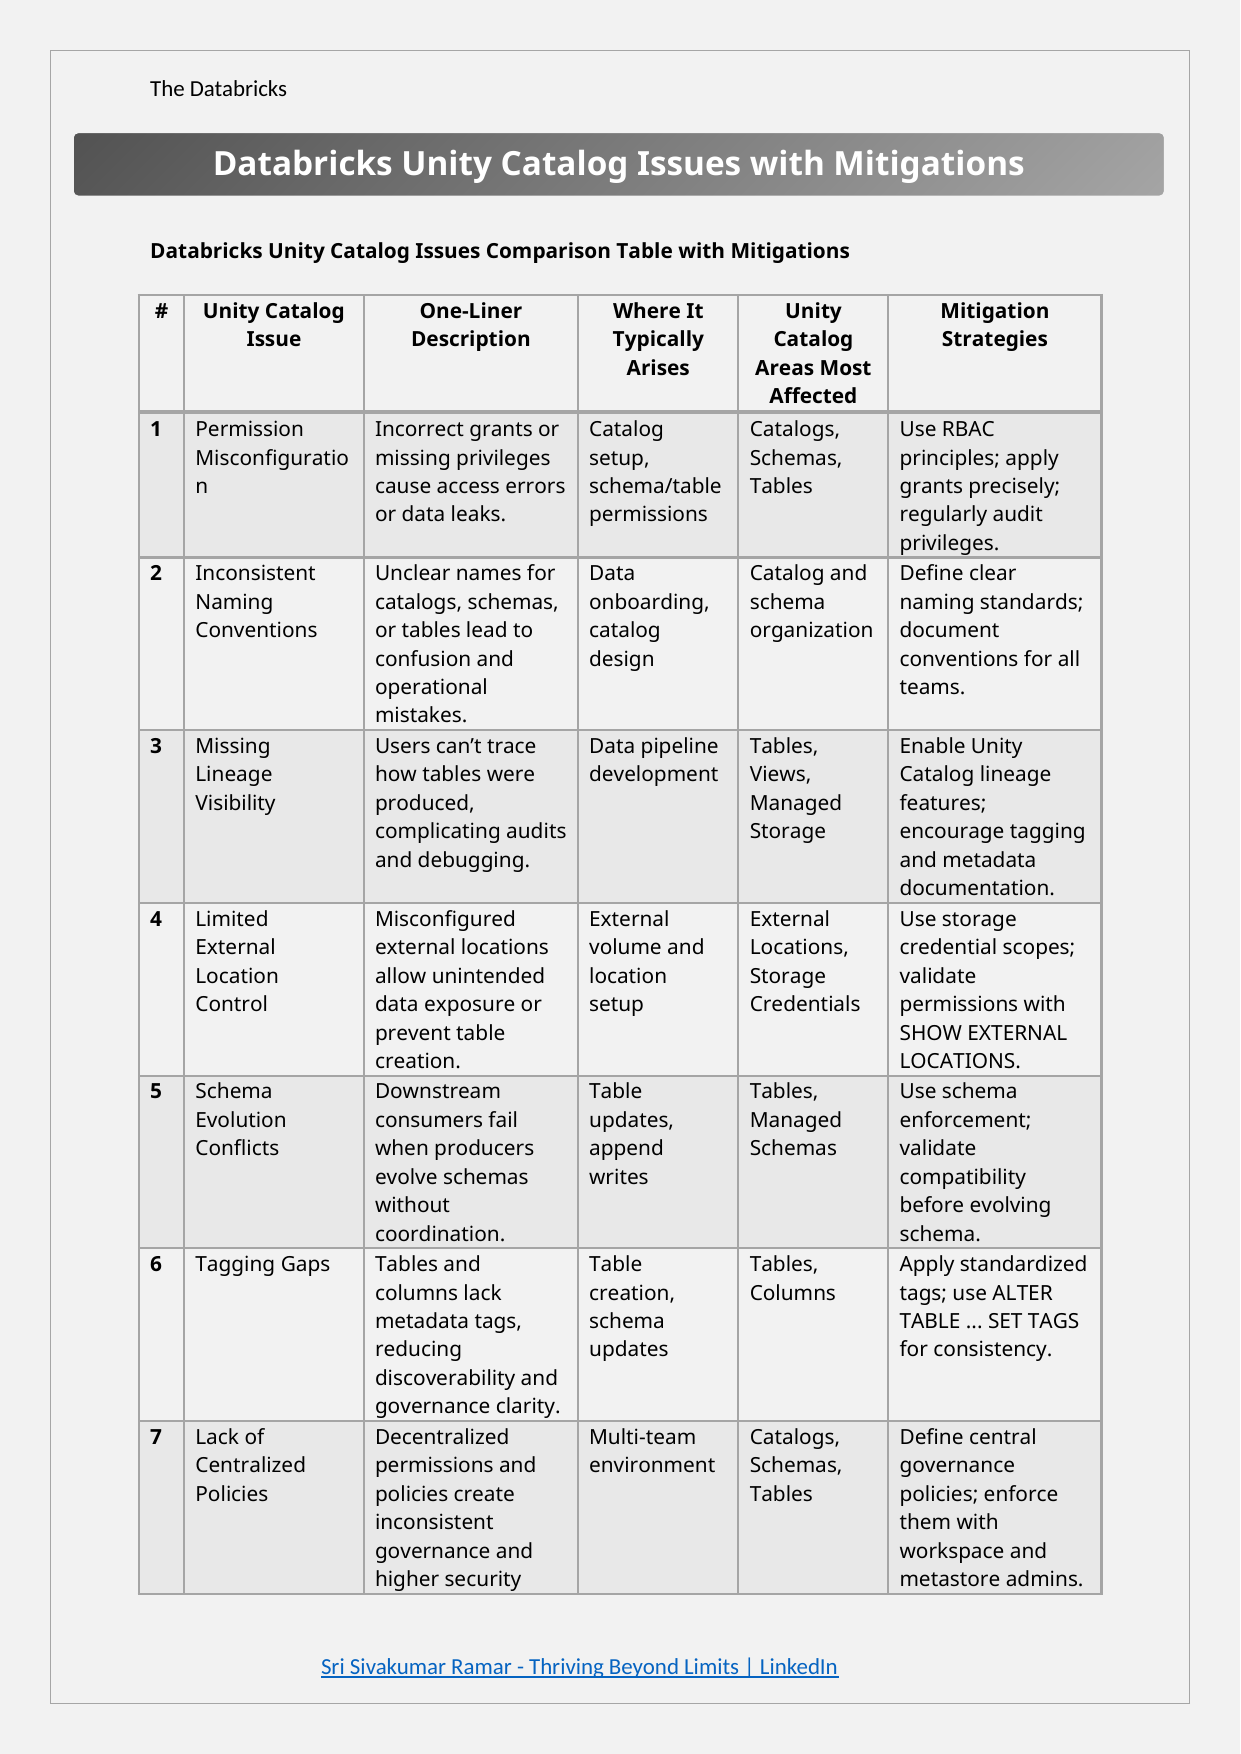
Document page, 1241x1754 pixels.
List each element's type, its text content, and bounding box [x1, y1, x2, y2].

table_cell Use storage credential scopes; validate permissions with SHOW EXTERNAL LOCATIONS. [889, 904, 1100, 1074]
table_cell Limited External Location Control [185, 904, 363, 1074]
table_cell External volume and location setup [579, 904, 737, 1074]
table_cell 3 [140, 731, 183, 902]
table_cell Missing Lineage Visibility [185, 731, 363, 902]
table_cell Data pipeline development [579, 731, 737, 902]
table_cell Use schema enforcement; validate compatibility before evolving schema. [889, 1077, 1100, 1247]
table_cell 5 [140, 1077, 183, 1247]
table_cell 1 [140, 414, 183, 556]
table_cell 2 [140, 559, 183, 729]
table_header Unity Catalog Issue [185, 296, 363, 409]
table_cell 6 [140, 1249, 183, 1420]
table_cell Catalog setup, schema/table permissions [579, 414, 737, 556]
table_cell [889, 1422, 1100, 1593]
table_cell Downstream consumers fail when producers evolve schemas without coordination. [365, 1077, 577, 1247]
table_cell Tables, Columns [739, 1249, 887, 1420]
table_cell Tables, Managed Schemas [739, 1077, 887, 1247]
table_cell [185, 1422, 363, 1593]
table_cell Data onboarding, catalog design [579, 559, 737, 729]
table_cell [579, 1422, 737, 1593]
table_cell Permission Misconfiguration [185, 414, 363, 556]
table_header One-Liner Description [365, 296, 577, 409]
table_cell Misconfigured external locations allow unintended data exposure or prevent table creation. [365, 904, 577, 1074]
table_cell Catalogs, Schemas, Tables [739, 414, 887, 556]
table_cell Tagging Gaps [185, 1249, 363, 1420]
table_header Unity Catalog Areas Most Affected [739, 296, 887, 409]
table_cell Define clear naming standards; document conventions for all teams. [889, 559, 1100, 729]
table_cell Users can’t trace how tables were produced, complicating audits and debugging. [365, 731, 577, 902]
table_cell Tables and columns lack metadata tags, reducing discoverability and governance clarity. [365, 1249, 577, 1420]
table_cell Table creation, schema updates [579, 1249, 737, 1420]
table_cell Inconsistent Naming Conventions [185, 559, 363, 729]
table_cell Enable Unity Catalog lineage features; encourage tagging and metadata documentation. [889, 731, 1100, 902]
table_header Mitigation Strategies [889, 296, 1100, 409]
table_cell Incorrect grants or missing privileges cause access errors or data leaks. [365, 414, 577, 556]
table_cell Tables, Views, Managed Storage [739, 731, 887, 902]
table_cell Apply standardized tags; use ALTER TABLE ... SET TAGS for consistency. [889, 1249, 1100, 1420]
table_cell External Locations, Storage Credentials [739, 904, 887, 1074]
table_cell Unclear names for catalogs, schemas, or tables lead to confusion and operational mistakes. [365, 559, 577, 729]
subtitle Databricks Unity Catalog Issues Comparison Table with Mitigations [150, 236, 1090, 264]
table_header # [140, 296, 183, 409]
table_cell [739, 1422, 887, 1593]
table_cell 7 [140, 1422, 183, 1593]
table_header Where It Typically Arises [579, 296, 737, 409]
table_cell Schema Evolution Conflicts [185, 1077, 363, 1247]
table_cell Table updates, append writes [579, 1077, 737, 1247]
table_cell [365, 1422, 577, 1593]
table_cell Catalog and schema organization [739, 559, 887, 729]
table_cell Use RBAC principles; apply grants precisely; regularly audit privileges. [889, 414, 1100, 556]
table_cell 4 [140, 904, 183, 1074]
